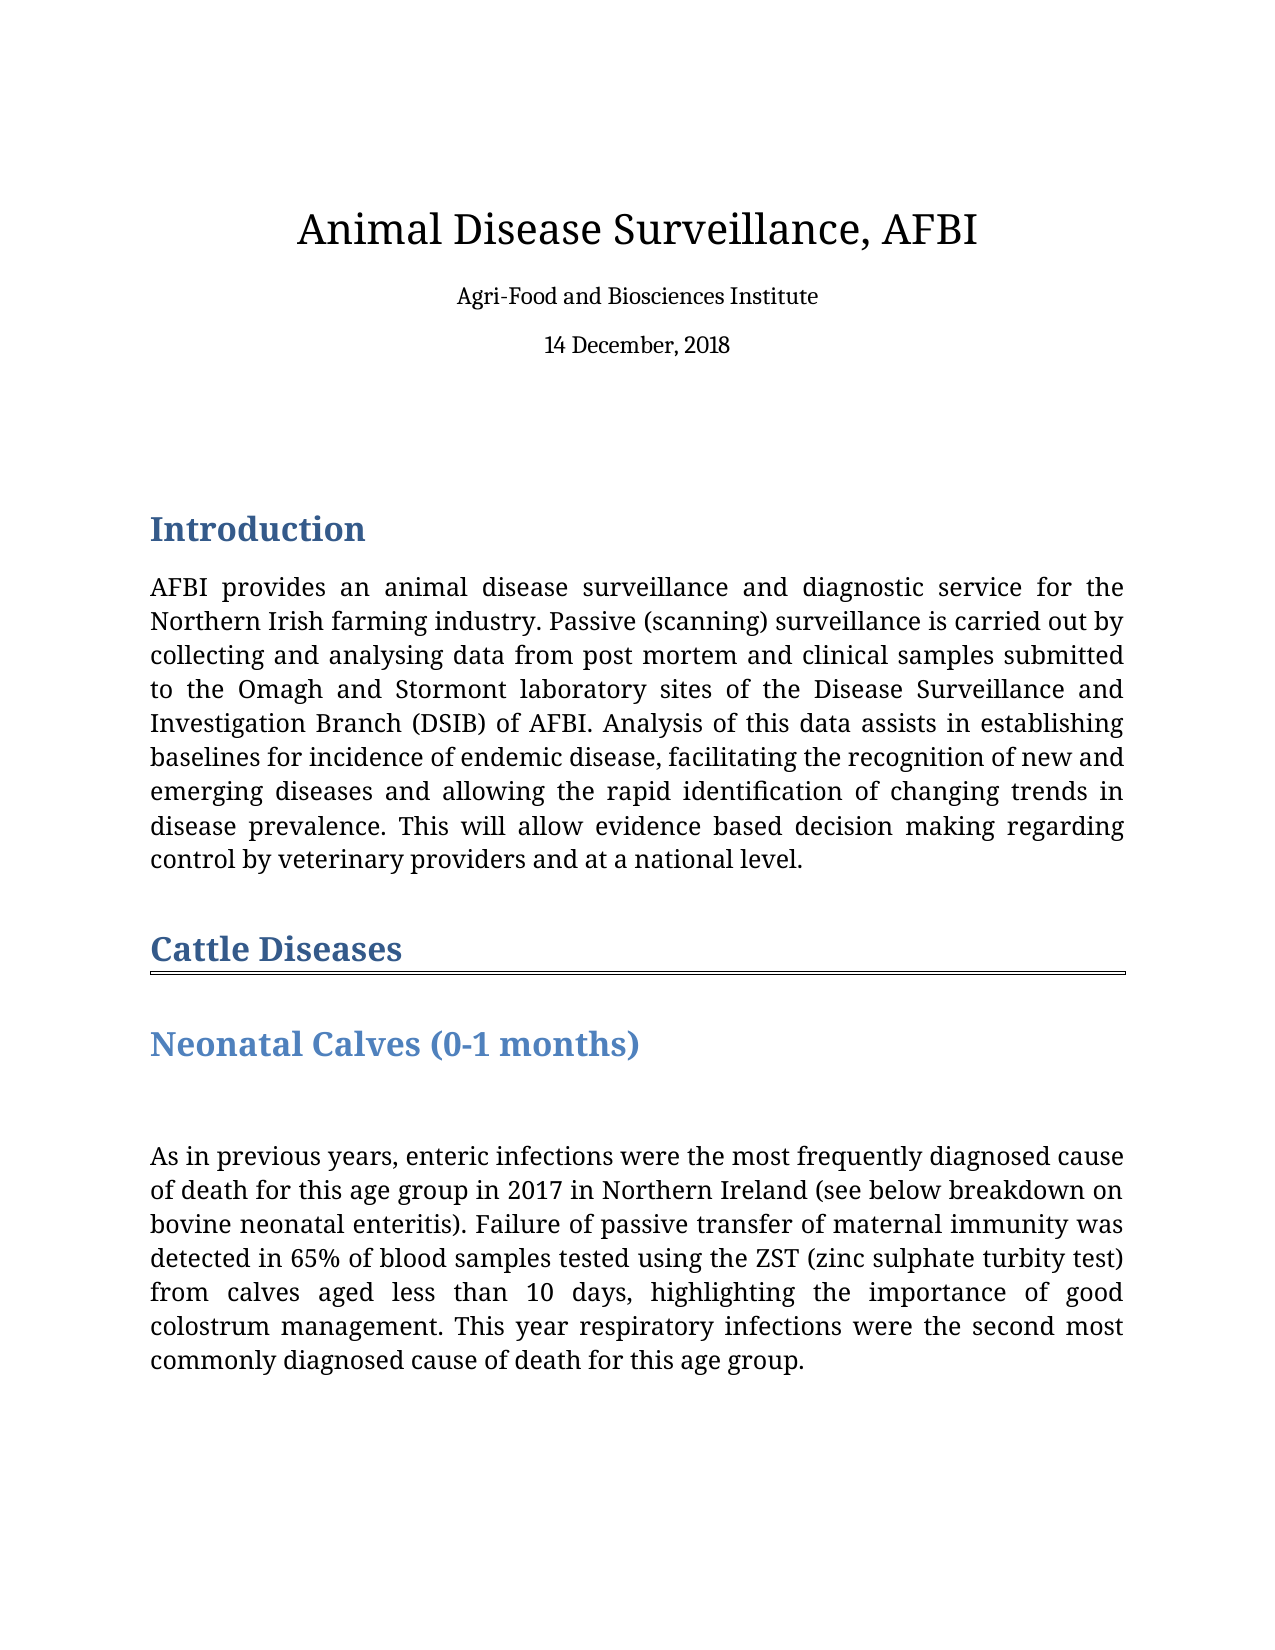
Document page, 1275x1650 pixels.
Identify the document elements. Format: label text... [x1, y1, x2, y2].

text As in previous years, enteric infections were the most frequently diagnosed cause of death for this age group in 2017 in Northern Ireland (see below breakdown on bovine neonatal enteritis). Failure of passive transfer of maternal immunity was detected in 65% of blood samples tested using the ZST (zinc sulphate turbity test) from calves aged less than 10 days, highlighting the importance of good colostrum management. This year respiratory infections were the second most commonly diagnosed cause of death for this age group. [150, 1138, 1125, 1377]
text Agri-Food and Biosciences Institute [150, 282, 1125, 311]
subtitle Introduction [150, 506, 1125, 551]
subtitle Neonatal Calves (0-1 months) [150, 1021, 1125, 1067]
text AFBI provides an animal disease surveillance and diagnostic service for the Northern Irish farming industry. Passive (scanning) surveillance is carried out by collecting and analysing data from post mortem and clinical samples submitted to the Omagh and Stormont laboratory sites of the Disease Surveillance and Investigation Branch (DSIB) of AFBI. Analysis of this data assists in establishing baselines for incidence of endemic disease, facilitating the recognition of new and emerging diseases and allowing the rapid identification of changing trends in disease prevalence. This will allow evidence based decision making regarding control by veterinary providers and at a national level. [150, 570, 1125, 876]
text 14 December, 2018 [150, 331, 1125, 360]
subtitle Cattle Diseases [150, 926, 1125, 971]
title Animal Disease Surveillance, AFBI [150, 200, 1125, 257]
